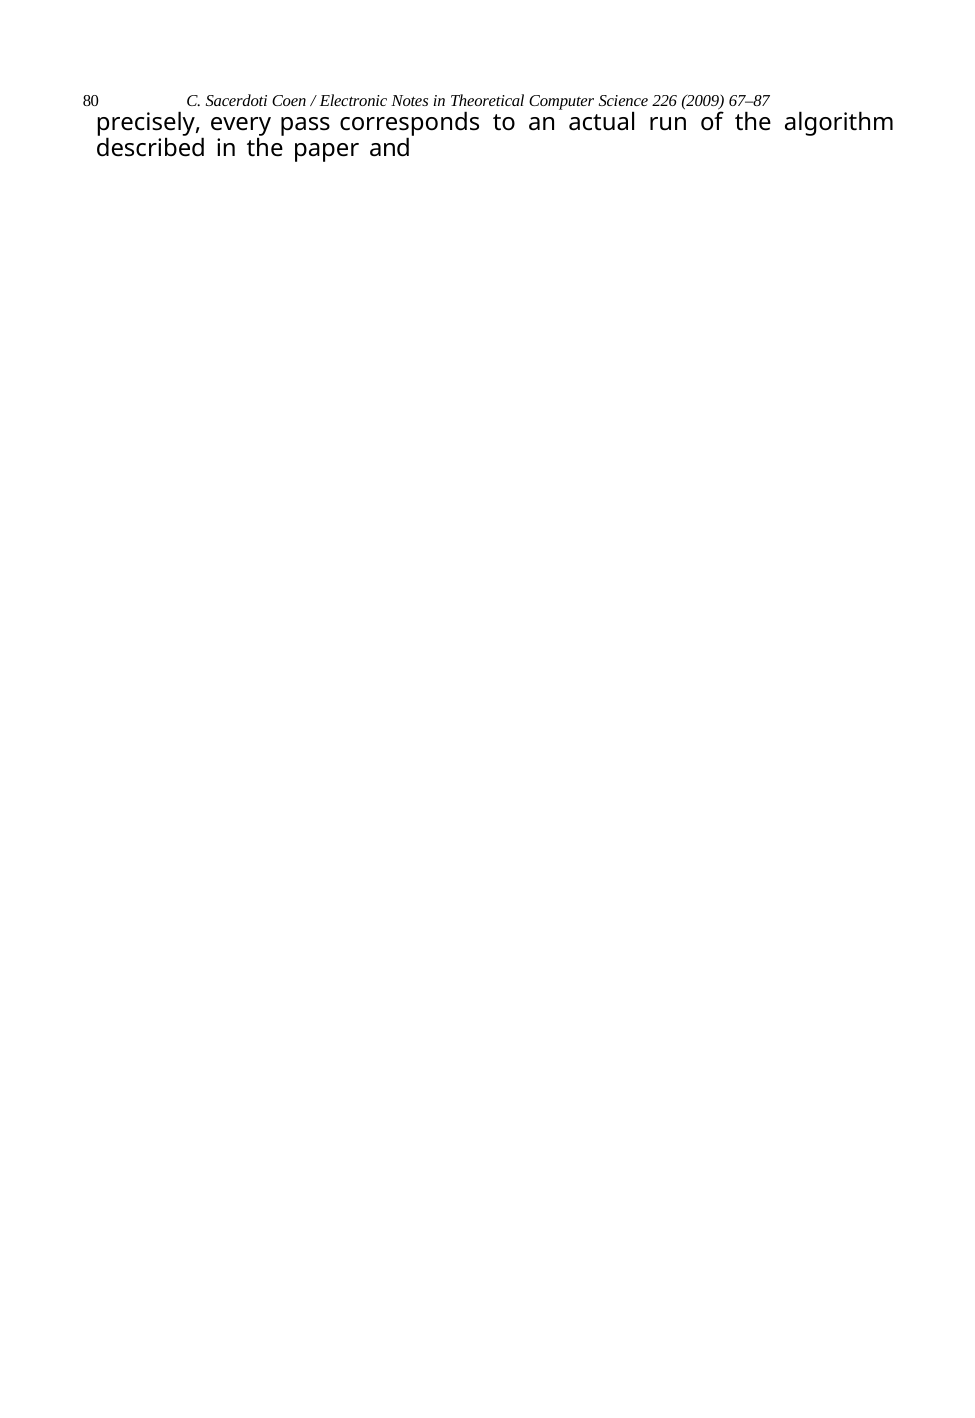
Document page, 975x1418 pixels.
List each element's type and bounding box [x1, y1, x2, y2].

text [96, 108, 895, 164]
